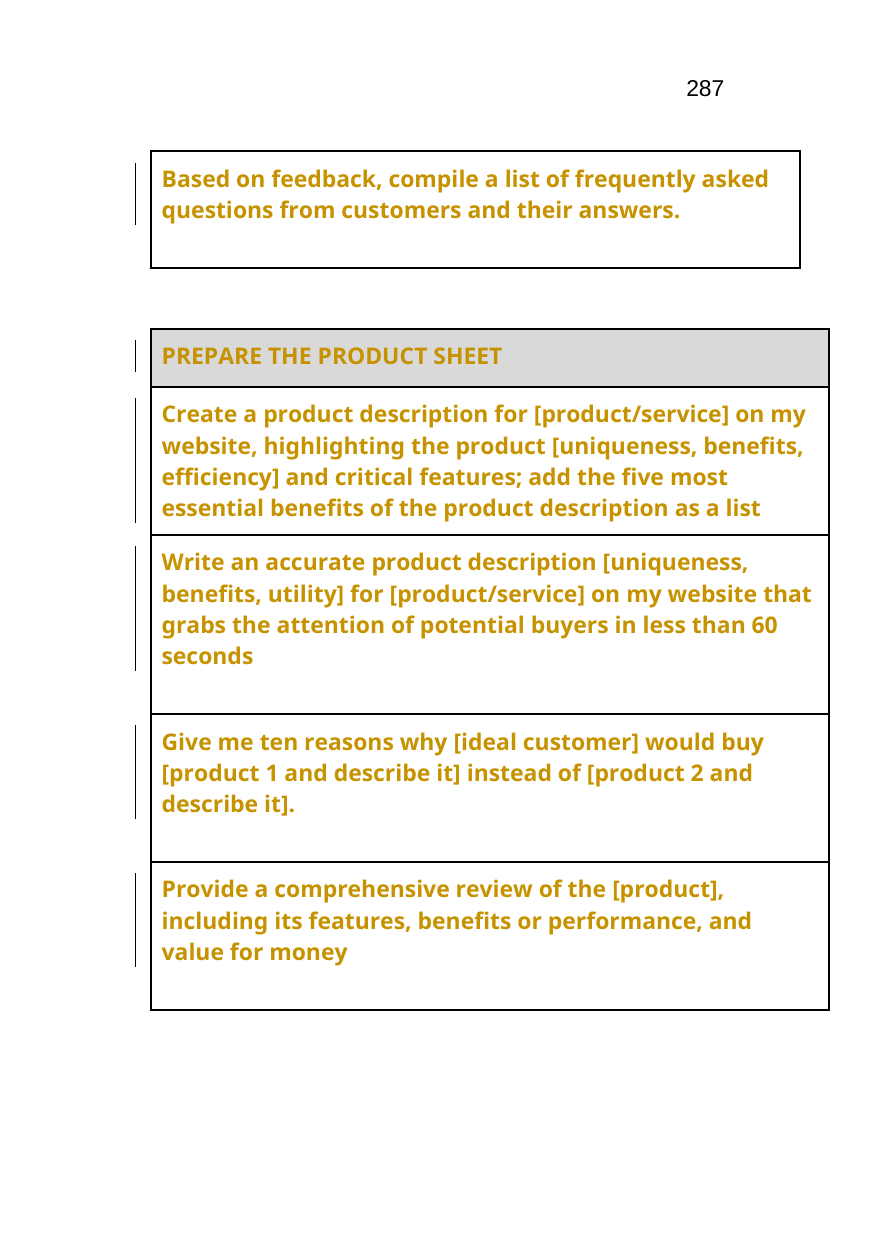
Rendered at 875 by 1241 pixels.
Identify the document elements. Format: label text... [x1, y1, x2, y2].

table_cell Based on feedback, compile a list of frequently asked questions from customers and their answers. [152, 152, 799, 267]
table_cell Provide a comprehensive review of the [product], including its features, benefits or performance, and value for money [152, 863, 828, 1009]
table_cell Give me ten reasons why [ideal customer] would buy [product 1 and describe it] instead of [product 2 and describe it]. [152, 715, 828, 861]
table_header PREPARE THE PRODUCT SHEET [152, 330, 828, 386]
table_cell Write an accurate product description [uniqueness, benefits, utility] for [product/service] on my website that grabs the attention of potential buyers in less than 60 seconds [152, 536, 828, 713]
table_cell Create a product description for [product/service] on my website, highlighting the product [uniqueness, benefits, efficiency] and critical features; add the five most essential benefits of the product description as a list [152, 388, 828, 534]
